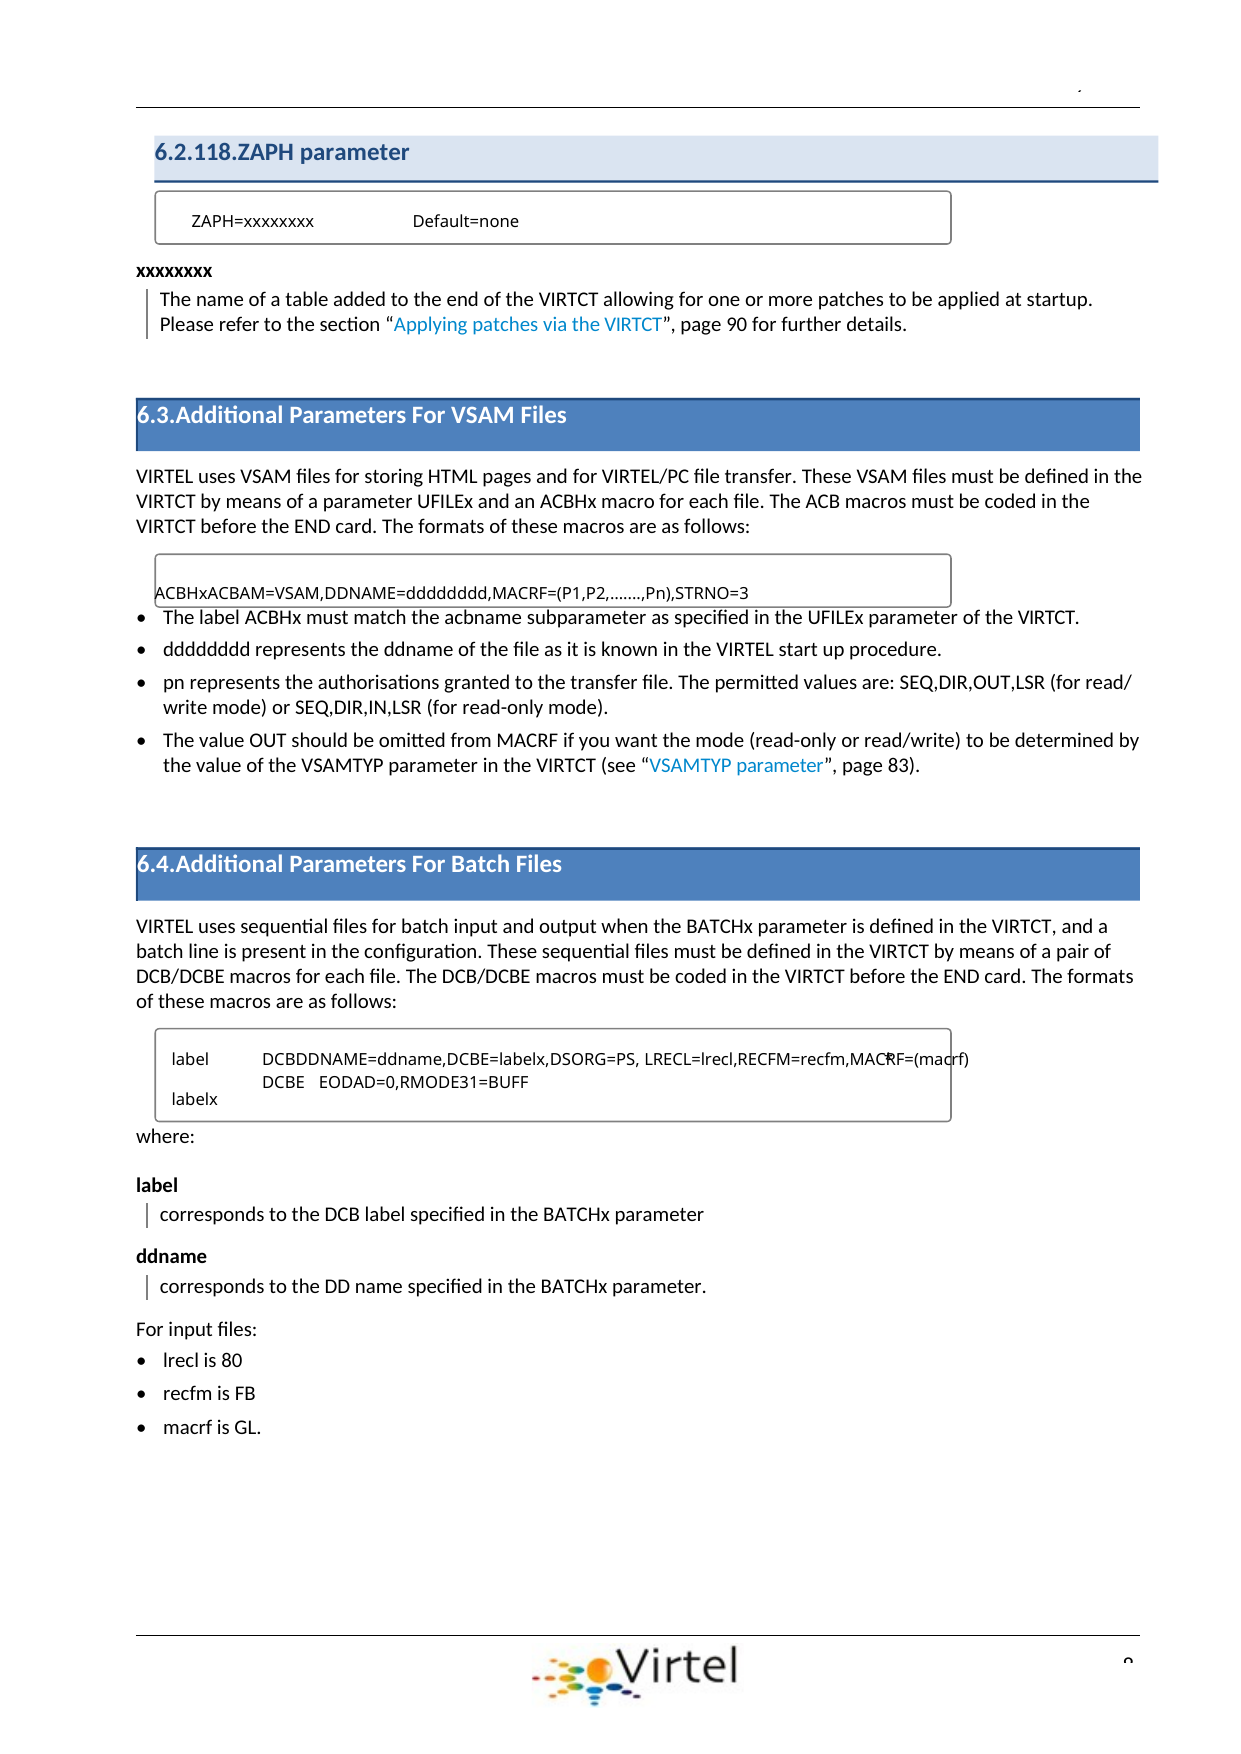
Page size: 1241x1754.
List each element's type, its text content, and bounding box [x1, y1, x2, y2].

text VIRTEL uses sequential files for batch input and output when the BATCHx parameter is defined in the VIRTCT, and a batch line is present in the configuration. These sequential files must be defined in the VIRTCT by means of a pair of DCB/DCBE macros for each file. The DCB/DCBE macros must be coded in the VIRTCT before the END card. The formats of these macros are as follows: [136, 854, 1141, 1013]
text VIRTEL uses VSAM files for storing HTML pages and for VIRTEL/PC file transfer. These VSAM files must be defined in the VIRTCT by means of a parameter UFILEx and an ACBHx macro for each file. The ACB macros must be coded in the VIRTCT before the END card. The formats of these macros are as follows: [136, 404, 1147, 539]
list macrf is GL. [136, 1414, 1153, 1439]
list lrecl is 80 [136, 1347, 1153, 1373]
picture [531, 1643, 744, 1708]
text For input files: [136, 1316, 1141, 1341]
list dddddddd represents the ddname of the file as it is known in the VIRTEL start up procedure. [136, 636, 1153, 662]
text where: [136, 1123, 1141, 1148]
list The label ACBHx must match the acbname subparameter as specified in the UFILEx parameter of the VIRTCT. [136, 608, 1153, 628]
text The name of a table added to the end of the VIRTCT allowing for one or more patches to be applied at startup. Please refer to the section “Applying patches via the VIRTCT”, page 90 for further details. [159, 287, 1141, 337]
text corresponds to the DCB label specified in the BATCHx parameter [159, 1201, 1141, 1226]
subtitle xxxxxxxx [136, 258, 1141, 283]
subtitle ddname [136, 1244, 1141, 1269]
list recfm is FB [136, 1381, 1153, 1406]
subtitle label [136, 1172, 1141, 1197]
text corresponds to the DD name specified in the BATCHx parameter. [159, 1273, 1141, 1298]
list pn represents the authorisations granted to the transfer file. The permitted values are: SEQ,DIR,OUT,LSR (for read/ write mode) or SEQ,DIR,IN,LSR (for read-only mode). [136, 669, 1141, 719]
list The value OUT should be omitted from MACRF if you want the mode (read-only or read/write) to be determined by the value of the VSAMTYP parameter in the VIRTCT (see “VSAMTYP parameter”, page 83). [136, 728, 1141, 778]
